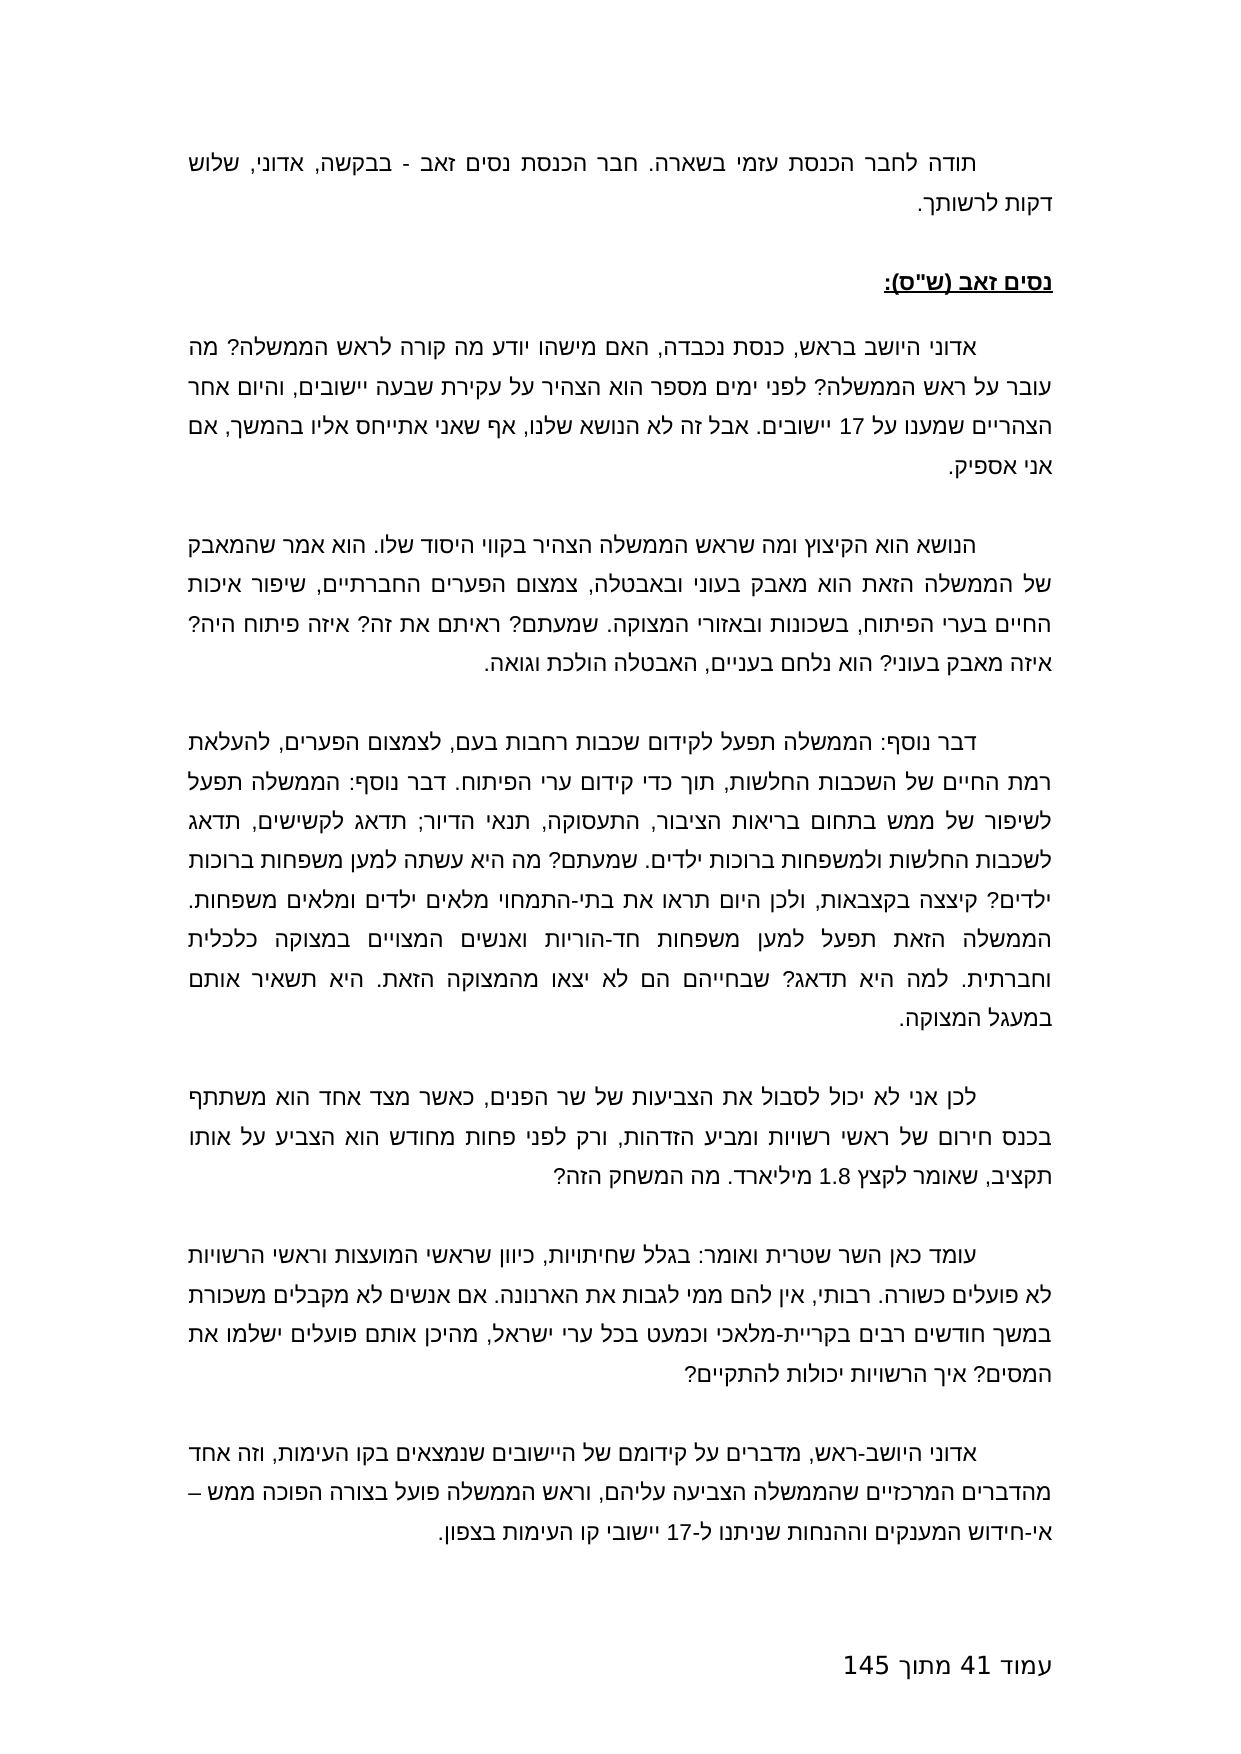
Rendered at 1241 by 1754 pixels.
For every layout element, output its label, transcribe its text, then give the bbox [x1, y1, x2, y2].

text נסים זאב (ש"ס): [187, 268, 1053, 295]
text דבר נוסף: הממשלה תפעל לקידום שכבות רחבות בעם, לצמצום הפערים, להעלאת רמת החיים של השכבות החלשות, תוך כדי קידום ערי הפיתוח. דבר נוסף: הממשלה תפעל לשיפור של ממש בתחום בריאות הציבור, התעסוקה, תנאי הדיור; תדאג לקשישים, תדאג לשכבות החלשות ולמשפחות ברוכות ילדים. שמעתם? מה היא עשתה למען משפחות ברוכות ילדים? קיצצה בקצבאות, ולכן היום תראו את בתי-התמחוי מלאים ילדים ומלאים משפחות. הממשלה הזאת תפעל למען משפחות חד-הוריות ואנשים המצויים במצוקה כלכלית וחברתית. למה היא תדאג? שבחייהם הם לא יצאו מהמצוקה הזאת. היא תשאיר אותם במעגל המצוקה. [187, 729, 1053, 1032]
text אדוני היושב בראש, כנסת נכבדה, האם מישהו יודע מה קורה לראש הממשלה? מה עובר על ראש הממשלה? לפני ימים מספר הוא הצהיר על עקירת שבעה יישובים, והיום אחר הצהריים שמענו על 17 יישובים. אבל זה לא הנושא שלנו, אף שאני אתייחס אליו בהמשך, אם אני אספיק. [187, 334, 1053, 479]
text תודה לחבר הכנסת עזמי בשארה. חבר הכנסת נסים זאב - בבקשה, אדוני, שלוש דקות לרשותך. [187, 150, 1053, 216]
text הנושא הוא הקיצוץ ומה שראש הממשלה הצהיר בקווי היסוד שלו. הוא אמר שהמאבק של הממשלה הזאת הוא מאבק בעוני ובאבטלה, צמצום הפערים החברתיים, שיפור איכות החיים בערי הפיתוח, בשכונות ובאזורי המצוקה. שמעתם? ראיתם את זה? איזה פיתוח היה? איזה מאבק בעוני? הוא נלחם בעניים, האבטלה הולכת וגואה. [187, 532, 1053, 676]
text אדוני היושב-ראש, מדברים על קידומם של היישובים שנמצאים בקו העימות, וזה אחד מהדברים המרכזיים שהממשלה הצביעה עליהם, וראש הממשלה פועל בצורה הפוכה ממש – אי-חידוש המענקים וההנחות שניתנו ל-17 יישובי קו העימות בצפון. [187, 1440, 1053, 1545]
text לכן אני לא יכול לסבול את הצביעות של שר הפנים, כאשר מצד אחד הוא משתתף בכנס חירום של ראשי רשויות ומביע הזדהות, ורק לפני פחות מחודש הוא הצביע על אותו תקציב, שאומר לקצץ 1.8 מיליארד. מה המשחק הזה? [187, 1084, 1053, 1190]
text עומד כאן השר שטרית ואומר: בגלל שחיתויות, כיוון שראשי המועצות וראשי הרשויות לא פועלים כשורה. רבותי, אין להם ממי לגבות את הארנונה. אם אנשים לא מקבלים משכורת במשך חודשים רבים בקריית-מלאכי וכמעט בכל ערי ישראל, מהיכן אותם פועלים ישלמו את המסים? איך הרשויות יכולות להתקיים? [187, 1242, 1053, 1387]
